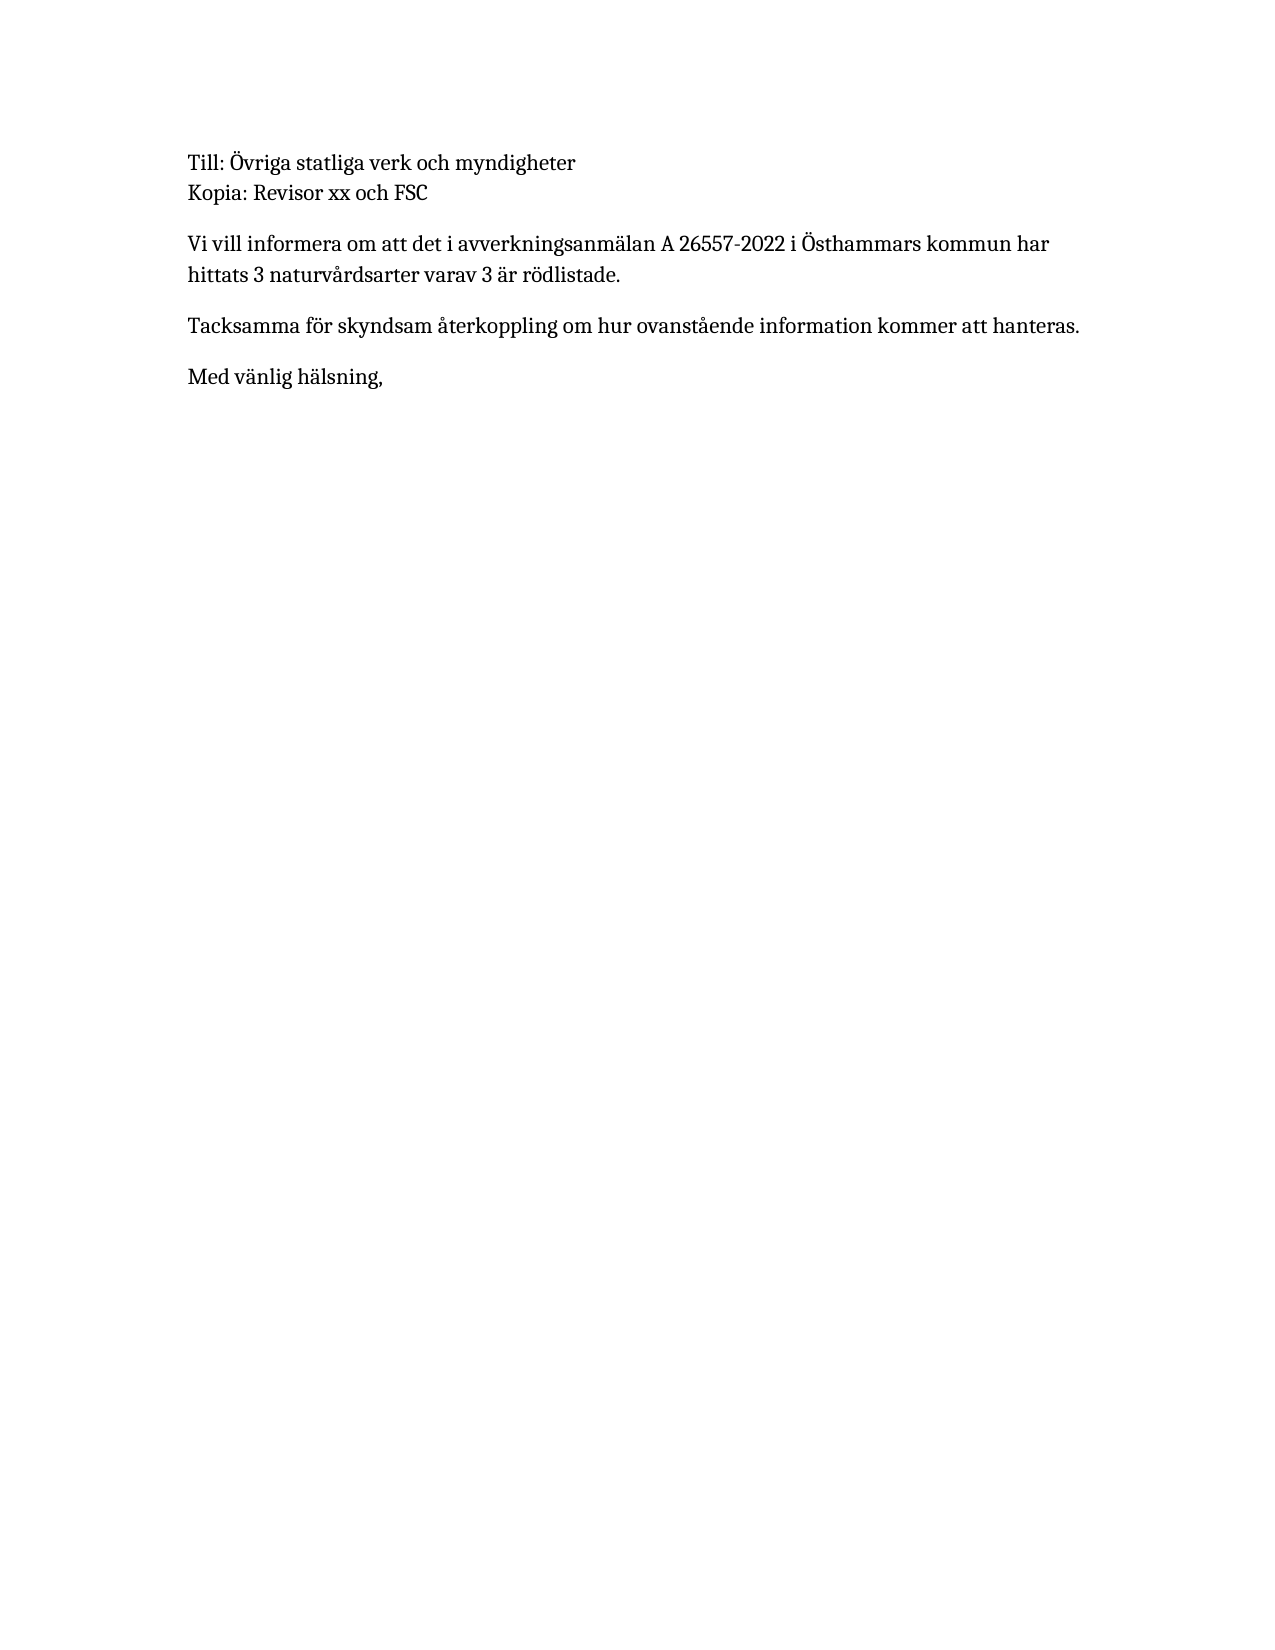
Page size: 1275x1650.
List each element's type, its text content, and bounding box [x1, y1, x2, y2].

text Till: Övriga statliga verk och myndigheter Kopia: Revisor xx och FSC [187, 150, 1087, 207]
text Med vänlig hälsning, [187, 363, 1087, 420]
text Vi vill informera om att det i avverkningsanmälan A 26557-2022 i Östhammars kommun har hittats 3 naturvårdsarter varav 3 är rödlistade. [187, 231, 1087, 288]
text Tacksamma för skyndsam återkoppling om hur ovanstående information kommer att hanteras. [187, 312, 1087, 339]
